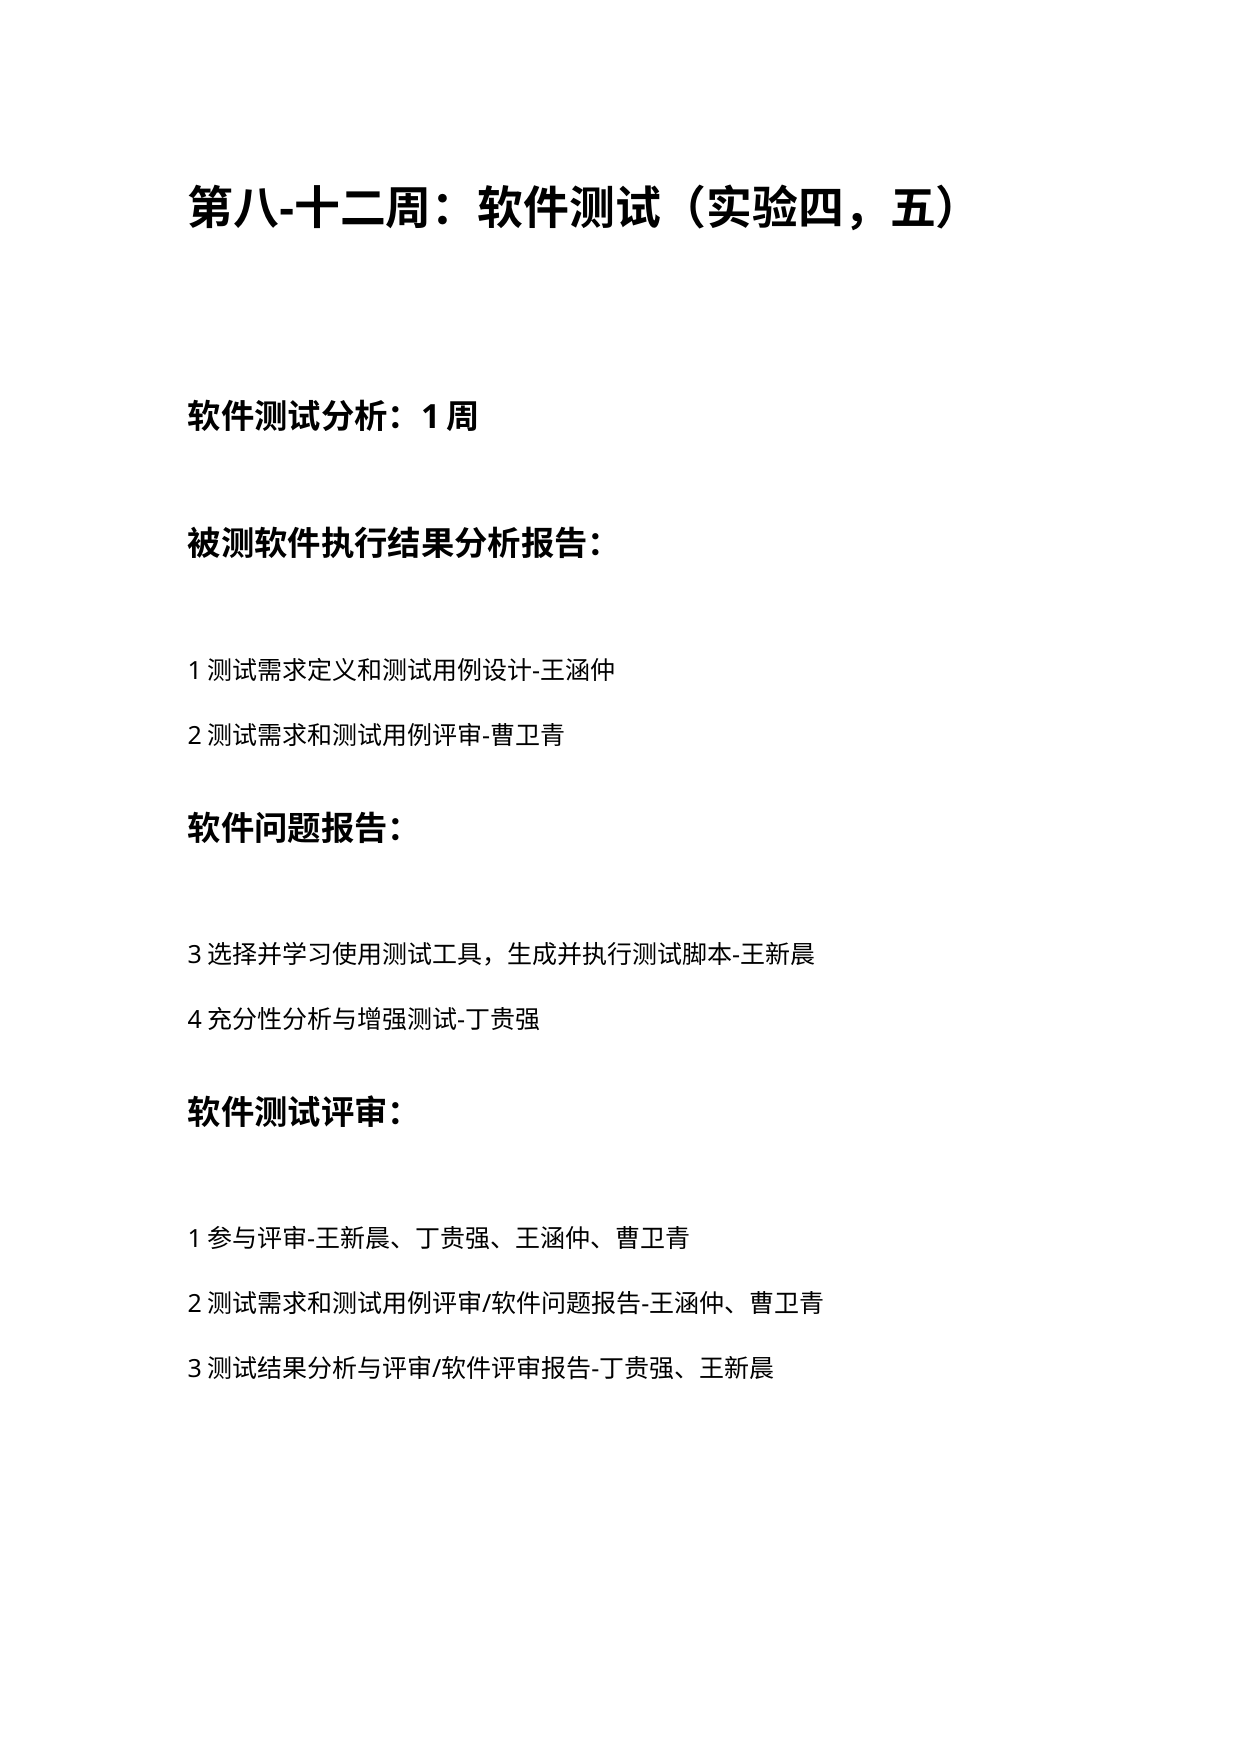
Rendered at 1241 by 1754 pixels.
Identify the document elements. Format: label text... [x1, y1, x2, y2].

text 1测试需求定义和测试用例设计-王涵仲 [187, 636, 1053, 701]
text 1参与评审-王新晨、丁贵强、王涵仲、曹卫青 [187, 1204, 1053, 1269]
subtitle 软件测试分析：1周 [187, 381, 1053, 446]
text 2测试需求和测试用例评审/软件问题报告-王涵仲、曹卫青 [187, 1269, 1053, 1334]
subtitle 第八-十二周：软件测试（实验四，五） [187, 156, 1053, 253]
subtitle 被测软件执行结果分析报告： [187, 509, 1053, 574]
subtitle 软件测试评审： [187, 1077, 1053, 1142]
text 3选择并学习使用测试工具，生成并执行测试脚本-王新晨 [187, 920, 1053, 985]
text 4充分性分析与增强测试-丁贵强 [187, 985, 1053, 1050]
text 3测试结果分析与评审/软件评审报告-丁贵强、王新晨 [187, 1334, 1053, 1399]
subtitle 软件问题报告： [187, 793, 1053, 858]
text 2测试需求和测试用例评审-曹卫青 [187, 701, 1053, 766]
